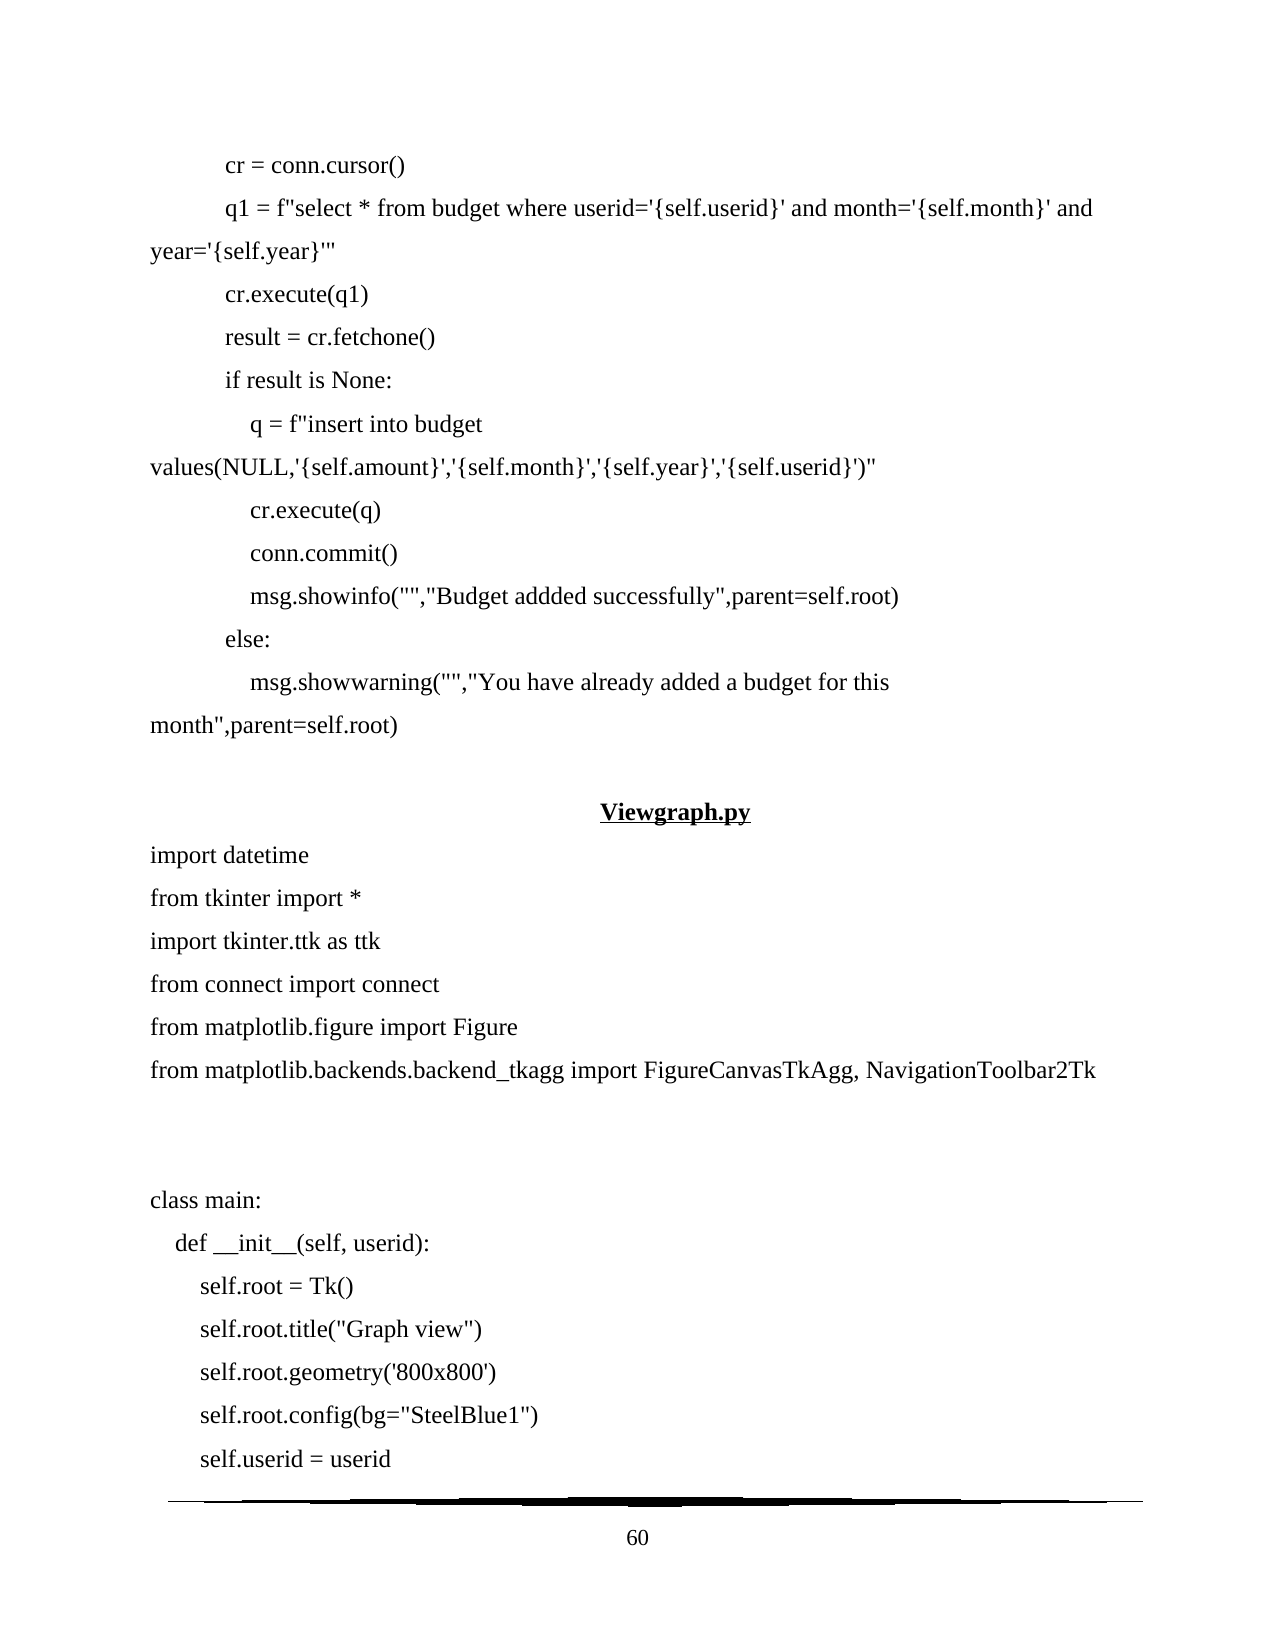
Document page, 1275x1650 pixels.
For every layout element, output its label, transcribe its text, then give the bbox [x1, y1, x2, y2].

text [150, 150, 1125, 739]
list Viewgraph.py [225, 797, 1125, 826]
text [150, 840, 1125, 1472]
